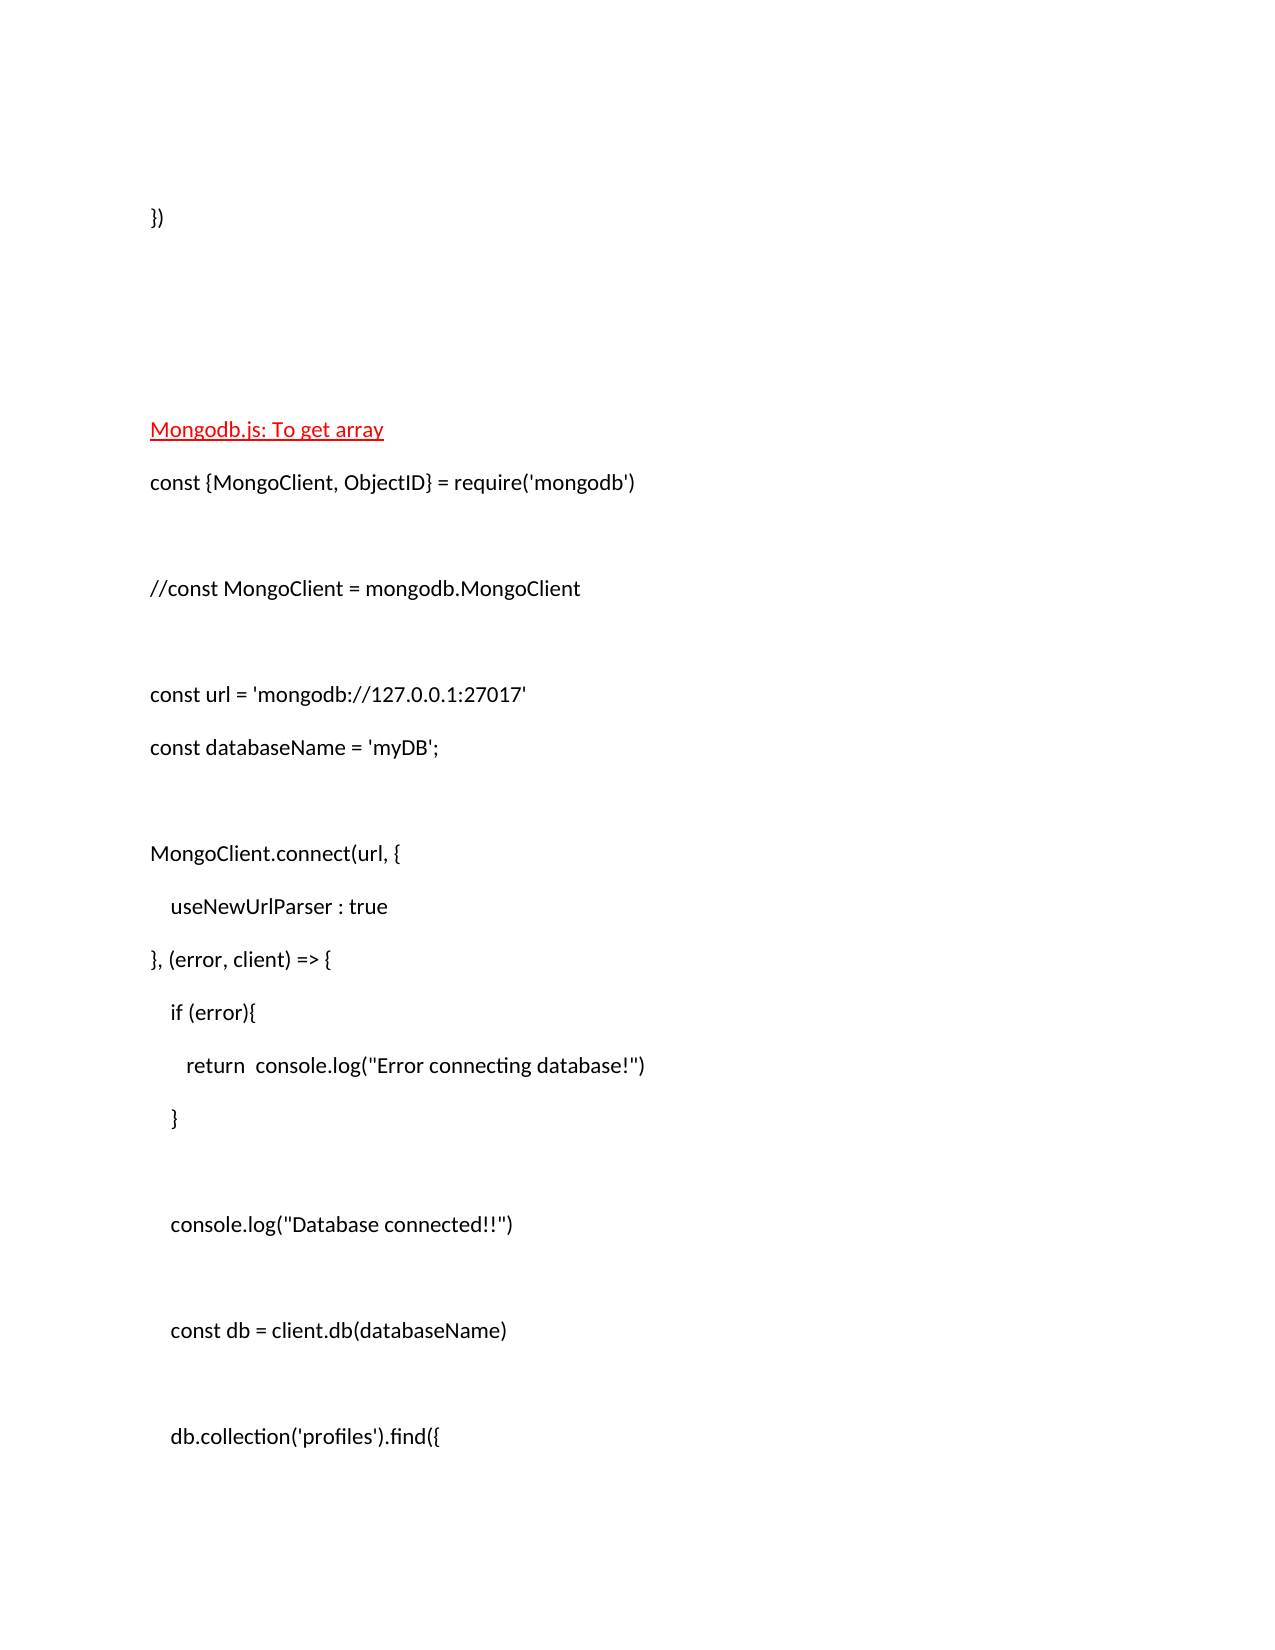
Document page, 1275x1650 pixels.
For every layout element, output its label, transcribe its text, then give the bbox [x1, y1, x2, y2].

text db.collection('profiles').find({ [150, 1422, 1125, 1451]
text const db = client.db(databaseName) [150, 1316, 1125, 1344]
text const url = 'mongodb://127.0.0.1:27017' [150, 680, 1125, 708]
text const {MongoClient, ObjectID} = require('mongodb') [150, 468, 1125, 496]
text //const MongoClient = mongodb.MongoClient [150, 574, 1125, 602]
text useNewUrlParser : true [150, 892, 1125, 920]
text if (error){ [150, 998, 1125, 1026]
text MongoClient.connect(url, { [150, 839, 1125, 867]
text } [150, 1104, 1125, 1132]
text Mongodb.js: To get array [150, 415, 1125, 443]
text const databaseName = 'myDB'; [150, 733, 1125, 761]
text return console.log("Error connecting database!") [150, 1051, 1125, 1079]
text }) [150, 203, 1125, 231]
text console.log("Database connected!!") [150, 1210, 1125, 1238]
text }, (error, client) => { [150, 945, 1125, 973]
